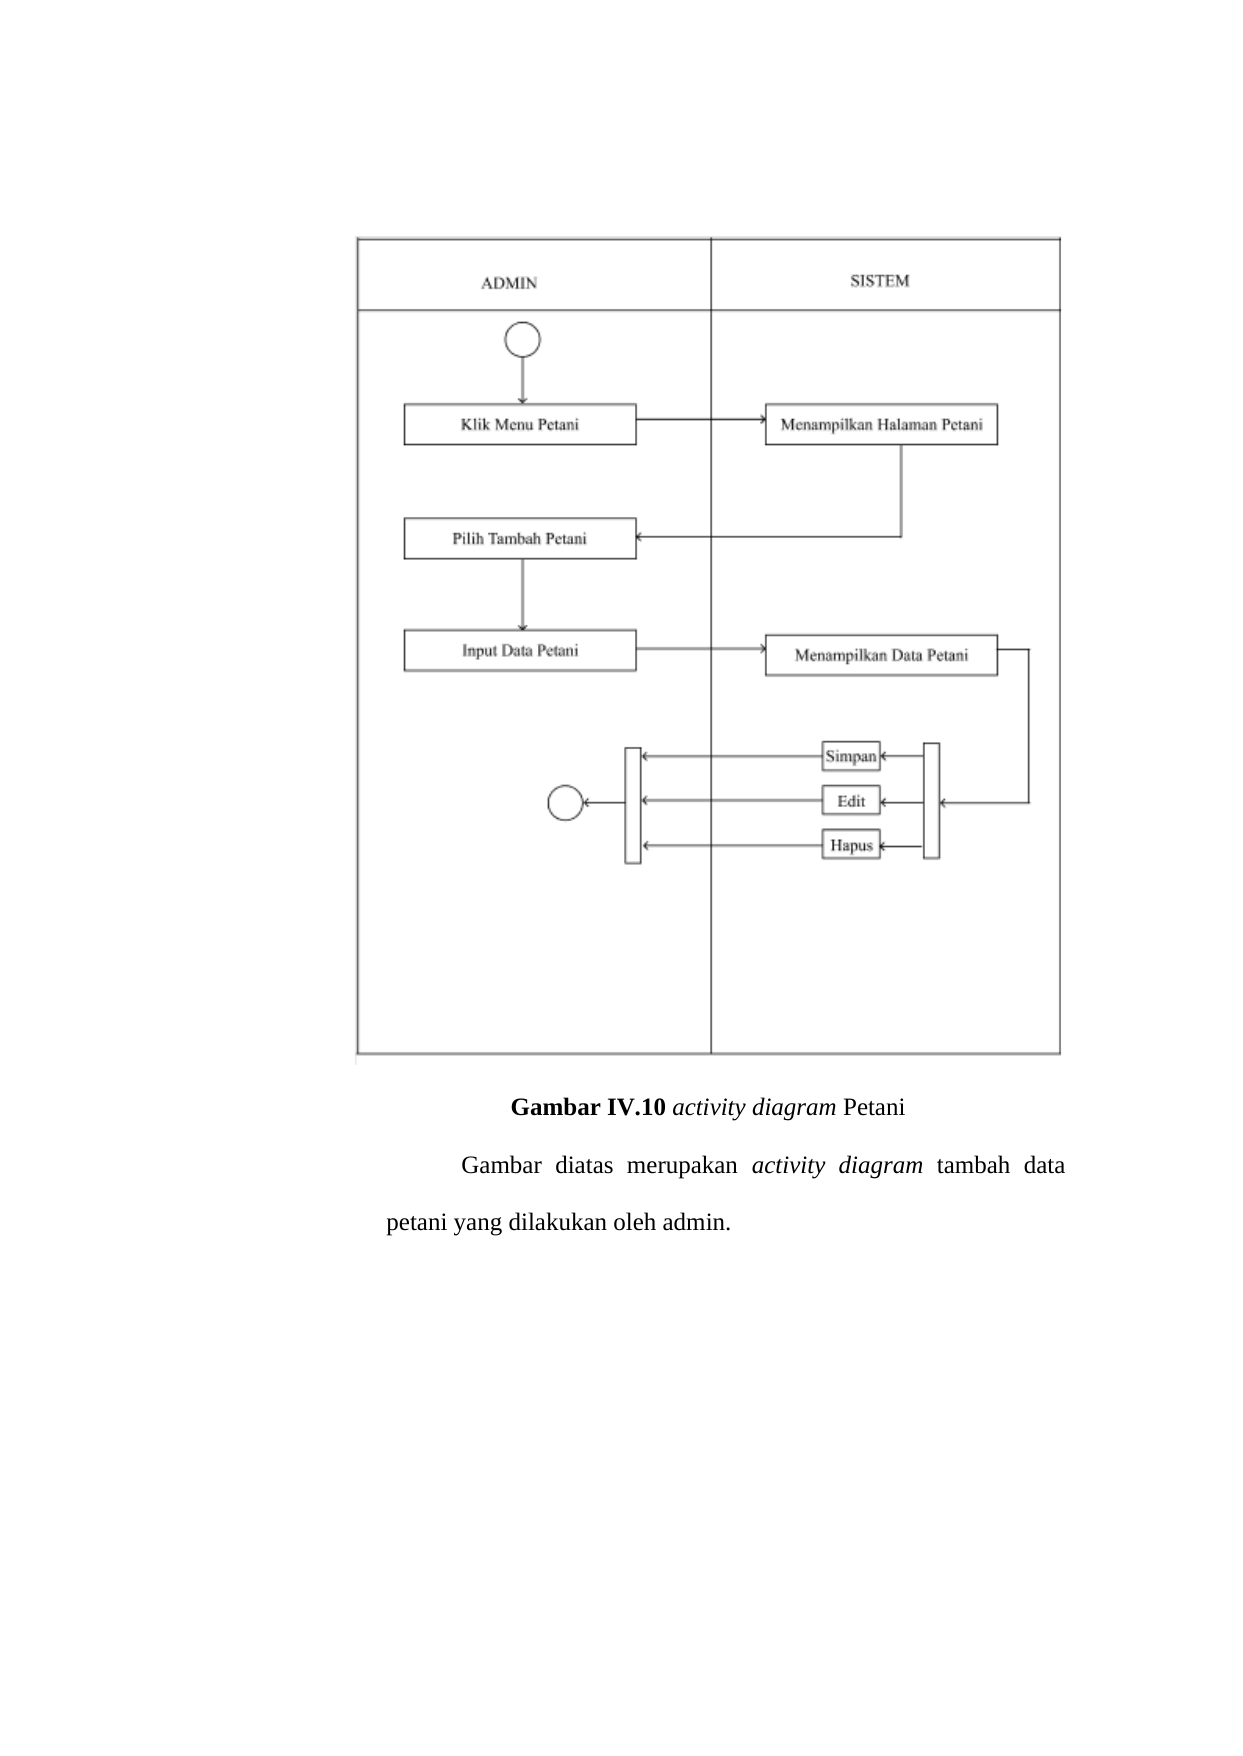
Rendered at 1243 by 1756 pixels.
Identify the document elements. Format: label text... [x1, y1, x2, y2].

picture [354, 236, 1062, 1065]
list Gambar IV.10 activity diagram Petani [295, 1092, 1066, 1121]
list Gambar diatas merupakan activity diagram tambah data petani yang dilakukan oleh admin. [386, 1150, 1066, 1236]
